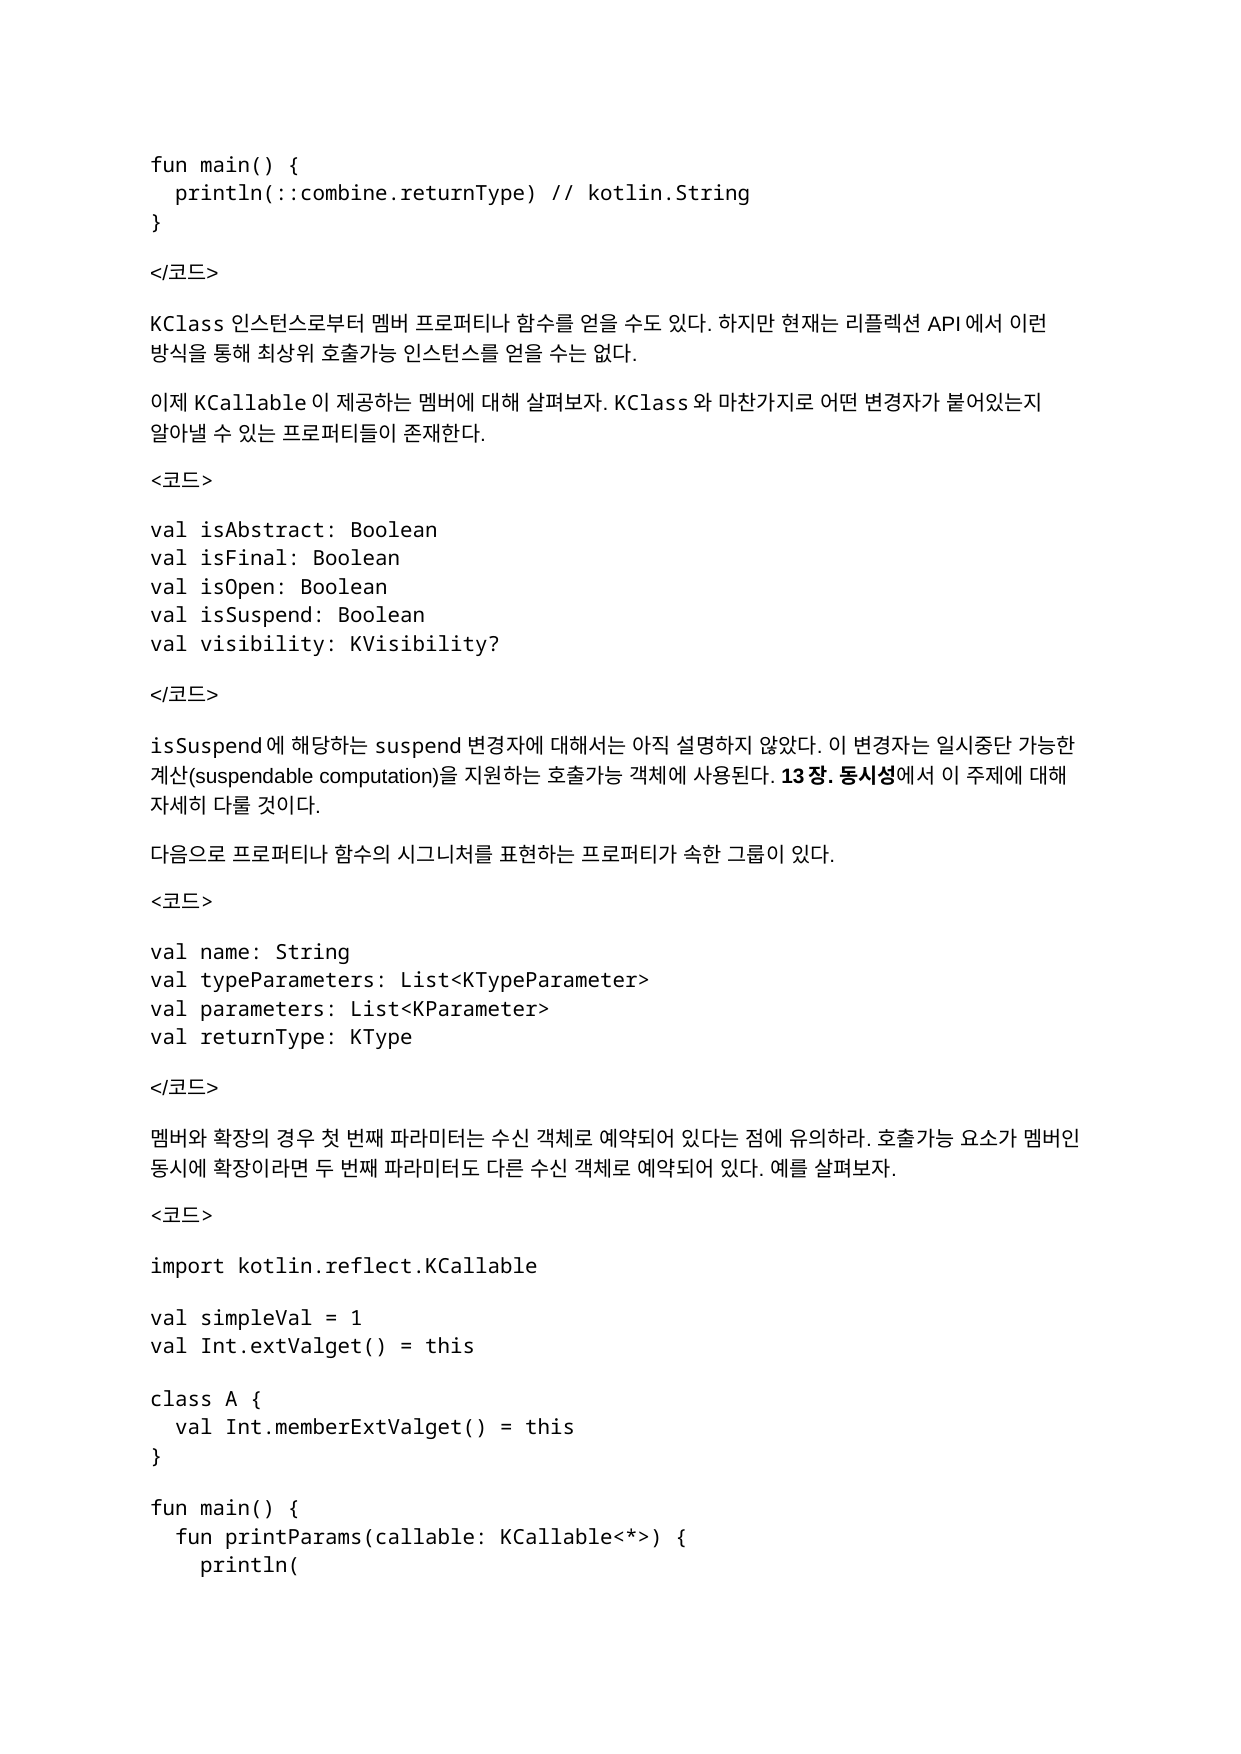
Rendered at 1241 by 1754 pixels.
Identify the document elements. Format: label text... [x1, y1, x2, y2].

text <코드> [150, 466, 1090, 494]
text </코드> [150, 1071, 1090, 1102]
text </코드> [150, 678, 1090, 708]
text 멤버와 확장의 경우 첫 번째 파라미터는 수신 객체로 예약되어 있다는 점에 유의하라. 호출가능 요소가 멤버인 동시에 확장이라면 두 번째 파라미터도 다른 수신 객체로 예약되어 있다. 예를 살펴보자. [150, 1122, 1090, 1183]
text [150, 1251, 1090, 1579]
text val isAbstract: Boolean val isFinal: Boolean val isOpen: Boolean val isSuspend: Boolean val visibility: KVisibility? [150, 515, 1090, 657]
text </코드> [150, 256, 1090, 286]
text <코드> [150, 887, 1090, 916]
text val name: String val typeParameters: List<KTypeParameter> val parameters: List<KParameter> val returnType: KType [150, 937, 1090, 1051]
text KClass 인스턴스로부터 멤버 프로퍼티나 함수를 얻을 수도 있다. 하지만 현재는 리플렉션 API에서 이런 방식을 통해 최상위 호출가능 인스턴스를 얻을 수는 없다. [150, 307, 1090, 368]
text <코드> [150, 1202, 1090, 1230]
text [150, 150, 1090, 235]
text 이제 KCallable이 제공하는 멤버에 대해 살펴보자. KClass와 마찬가지로 어떤 변경자가 붙어있는지 알아낼 수 있는 프로퍼티들이 존재한다. [150, 386, 1090, 447]
text isSuspend에 해당하는 suspend 변경자에 대해서는 아직 설명하지 않았다. 이 변경자는 일시중단 가능한 계산(suspendable computation)을 지원하는 호출가능 객체에 사용된다. 13장. 동시성에서 이 주제에 대해 자세히 다룰 것이다. [150, 729, 1090, 820]
text 다음으로 프로퍼티나 함수의 시그니처를 표현하는 프로퍼티가 속한 그룹이 있다. [150, 838, 1090, 869]
